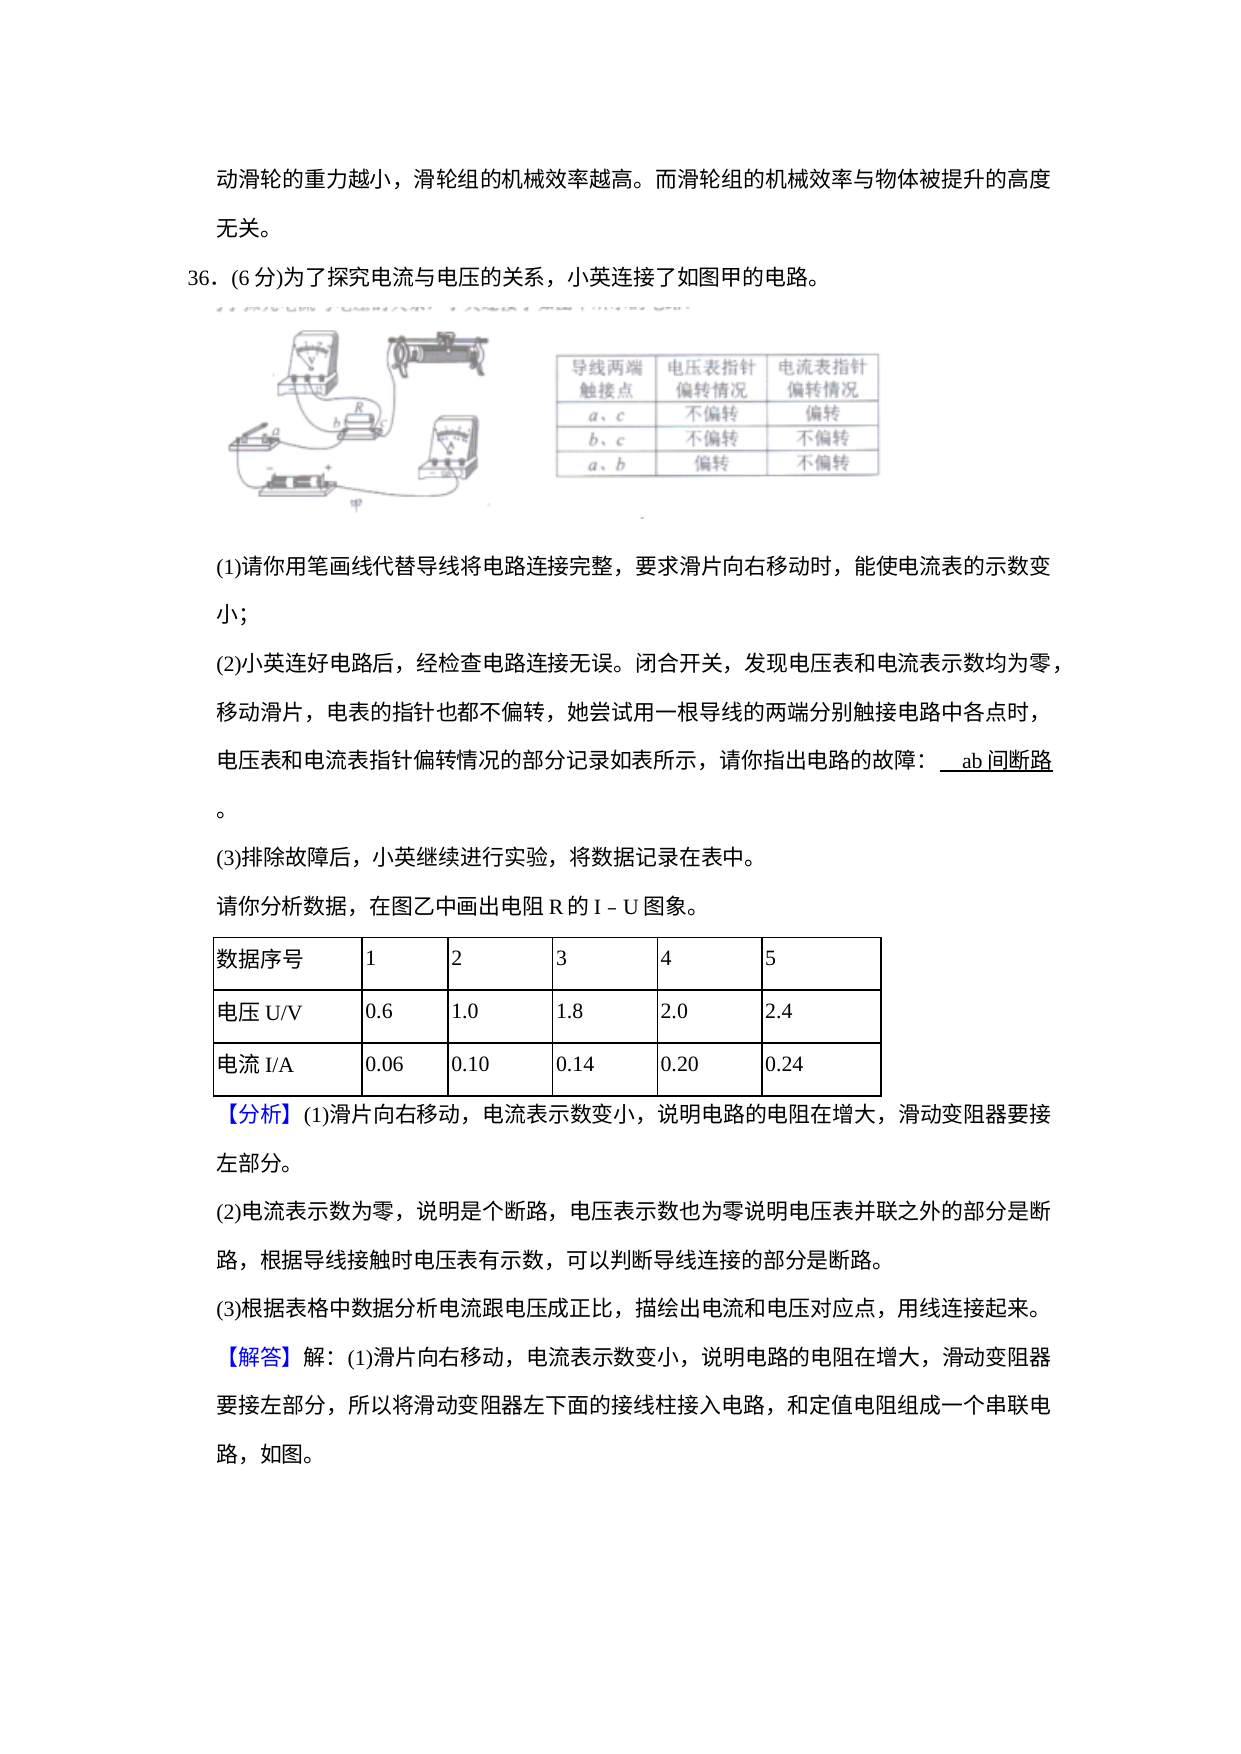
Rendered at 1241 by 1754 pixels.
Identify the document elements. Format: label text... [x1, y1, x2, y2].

table_header 数据序号 [214, 938, 361, 989]
text (2)电流表示数为零，说明是个断路，电压表示数也为零说明电压表并联之外的部分是断路，根据导线接触时电压表有示数，可以判断导线连接的部分是断路。 [216, 1194, 1053, 1275]
text 36．(6分)为了探究电流与电压的关系，小英连接了如图甲的电路。 [187, 259, 1053, 292]
text (3)根据表格中数据分析电流跟电压成正比，描绘出电流和电压对应点，用线连接起来。 [216, 1291, 1053, 1323]
table_header 3 [553, 938, 657, 989]
table_cell 0.20 [658, 1044, 761, 1095]
text 【解答】解：(1)滑片向右移动，电流表示数变小，说明电路的电阻在增大，滑动变阻器要接左部分，所以将滑动变阻器左下面的接线柱接入电路，和定值电阻组成一个串联电路，如图。 [216, 1339, 1053, 1469]
table_header 1 [363, 938, 447, 989]
text (1)请你用笔画线代替导线将电路连接完整，要求滑片向右移动时，能使电流表的示数变小； [216, 548, 1053, 629]
text (2)小英连好电路后，经检查电路连接无误。闭合开关，发现电压表和电流表示数均为零，移动滑片，电表的指针也都不偏转，她尝试用一根导线的两端分别触接电路中各点时，电压表和电流表指针偏转情况的部分记录如表所示，请你指出电路的故障： ab间断路 。 [216, 645, 1053, 824]
table_cell 0.10 [449, 1044, 552, 1095]
table_cell 2.0 [658, 991, 761, 1042]
table_header 2 [449, 938, 552, 989]
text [216, 162, 1053, 243]
table_cell 电压U/V [214, 991, 361, 1042]
table_header 4 [658, 938, 761, 989]
table_cell 2.4 [763, 991, 880, 1042]
table_cell 电流I/A [214, 1044, 361, 1095]
picture [216, 307, 909, 519]
table_header 5 [763, 938, 880, 989]
table_cell 0.24 [763, 1044, 880, 1095]
text 请你分析数据，在图乙中画出电阻R的I﹣U图象。 [216, 888, 1053, 921]
table_cell 0.6 [363, 991, 447, 1042]
text 【分析】(1)滑片向右移动，电流表示数变小，说明电路的电阻在增大，滑动变阻器要接左部分。 [216, 1097, 1053, 1178]
table_cell 1.0 [449, 991, 552, 1042]
text (3)排除故障后，小英继续进行实验，将数据记录在表中。 [216, 840, 1053, 872]
table_cell 0.14 [553, 1044, 657, 1095]
table_cell 1.8 [553, 991, 657, 1042]
table_cell 0.06 [363, 1044, 447, 1095]
